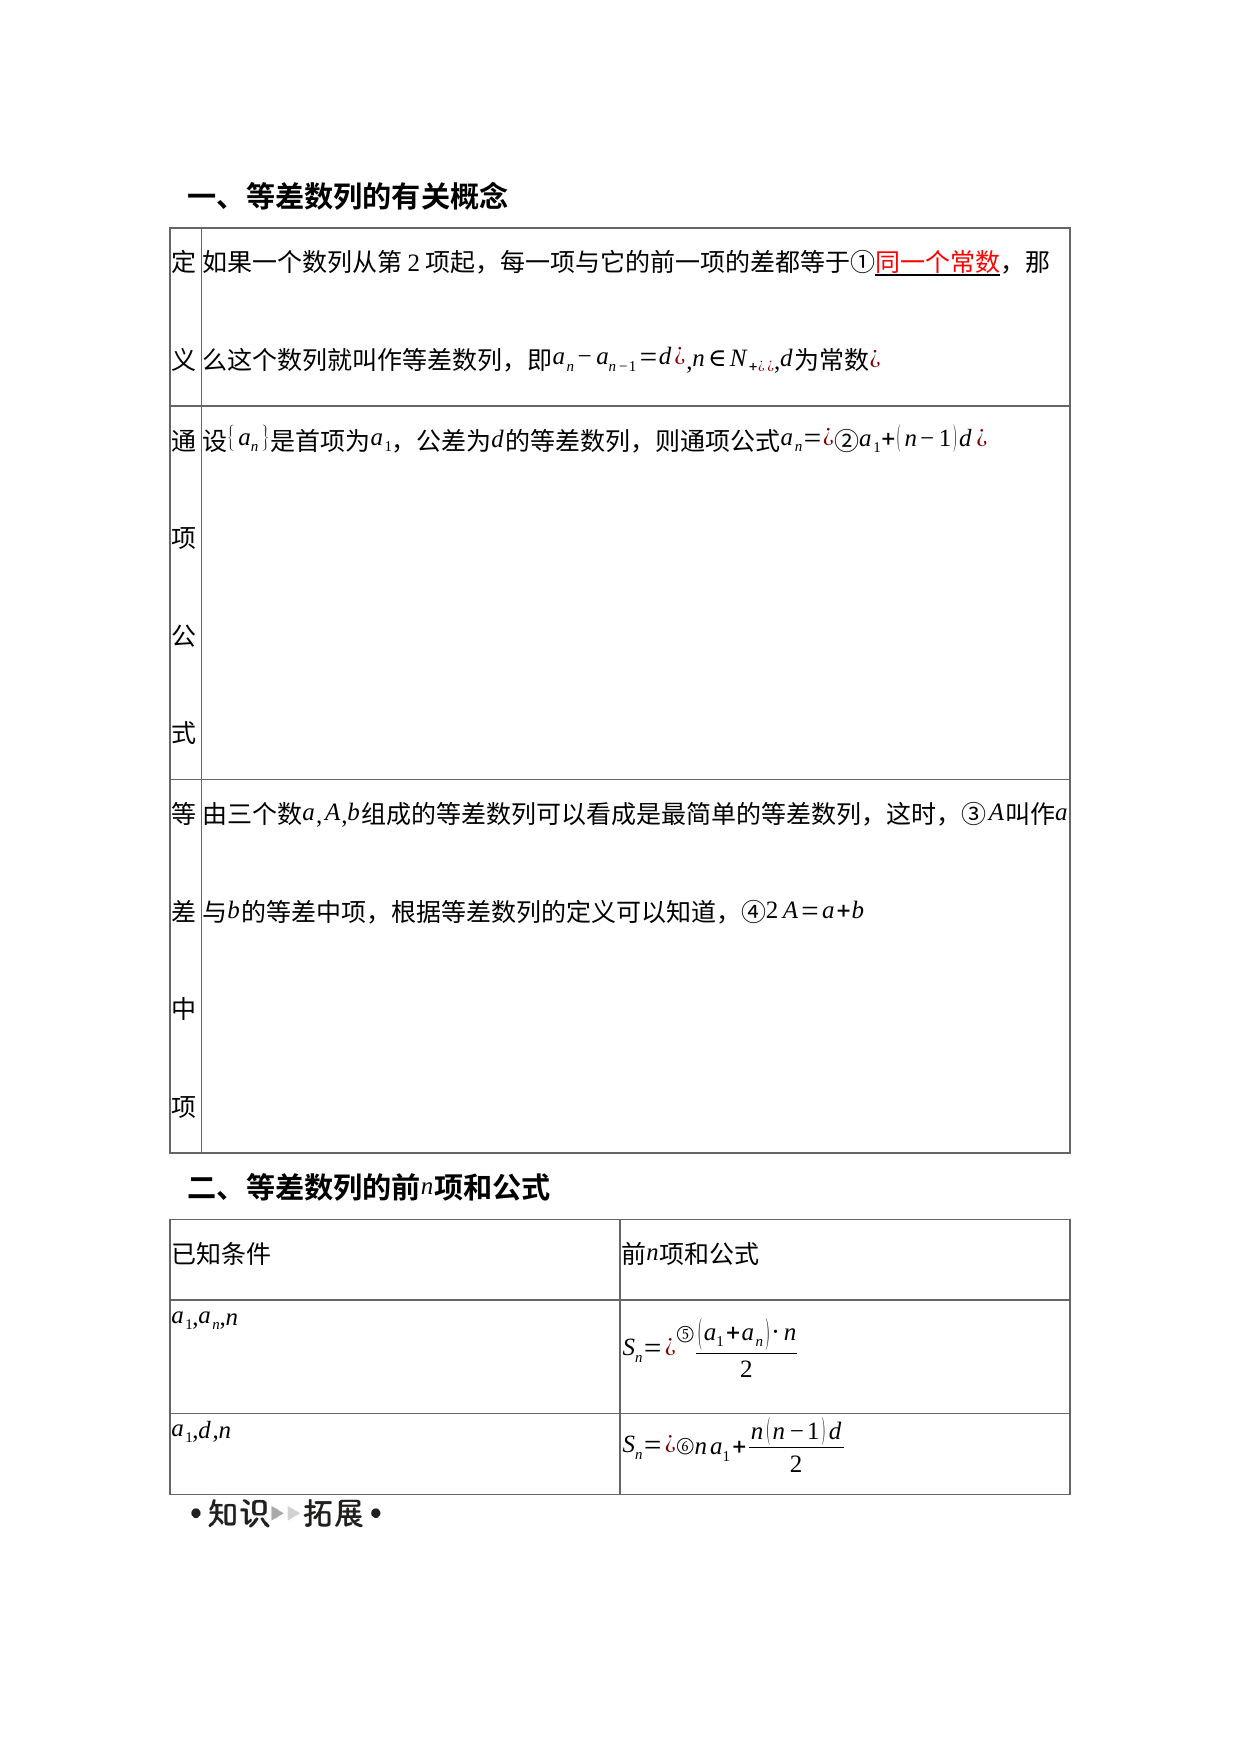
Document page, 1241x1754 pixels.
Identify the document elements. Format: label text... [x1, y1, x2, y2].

table_cell ,, [171, 1414, 619, 1493]
table_cell 等差中项 [171, 780, 201, 1152]
table_cell 由三个数,,组成的等差数列可以看成是最简单的等差数列，这时，③叫作与的等差中项，根据等差数列的定义可以知道，④ [202, 780, 1069, 1152]
subtitle 一、等差数列的有关概念 [187, 162, 1053, 227]
table_header 已知条件 [171, 1220, 619, 1299]
table_cell 设是首项为，公差为的等差数列，则通项公式② [202, 407, 1069, 779]
subtitle 二、等差数列的前项和公式 [187, 1154, 1053, 1218]
table_header 前项和公式 [621, 1220, 1069, 1299]
table_cell ,, [171, 1301, 619, 1413]
table_header 定义 [171, 229, 201, 405]
table_cell ⑤ [621, 1301, 1069, 1413]
picture [187, 1495, 383, 1530]
table_cell ⑥ [621, 1414, 1069, 1493]
table_header 如果一个数列从第2项起，每一项与它的前一项的差都等于①同一个常数，那么这个数列就叫作等差数列，即,,为常数 [202, 229, 1069, 405]
subtitle 知识 拓展 [187, 1495, 1053, 1560]
table_cell 通项公式 [171, 407, 201, 779]
